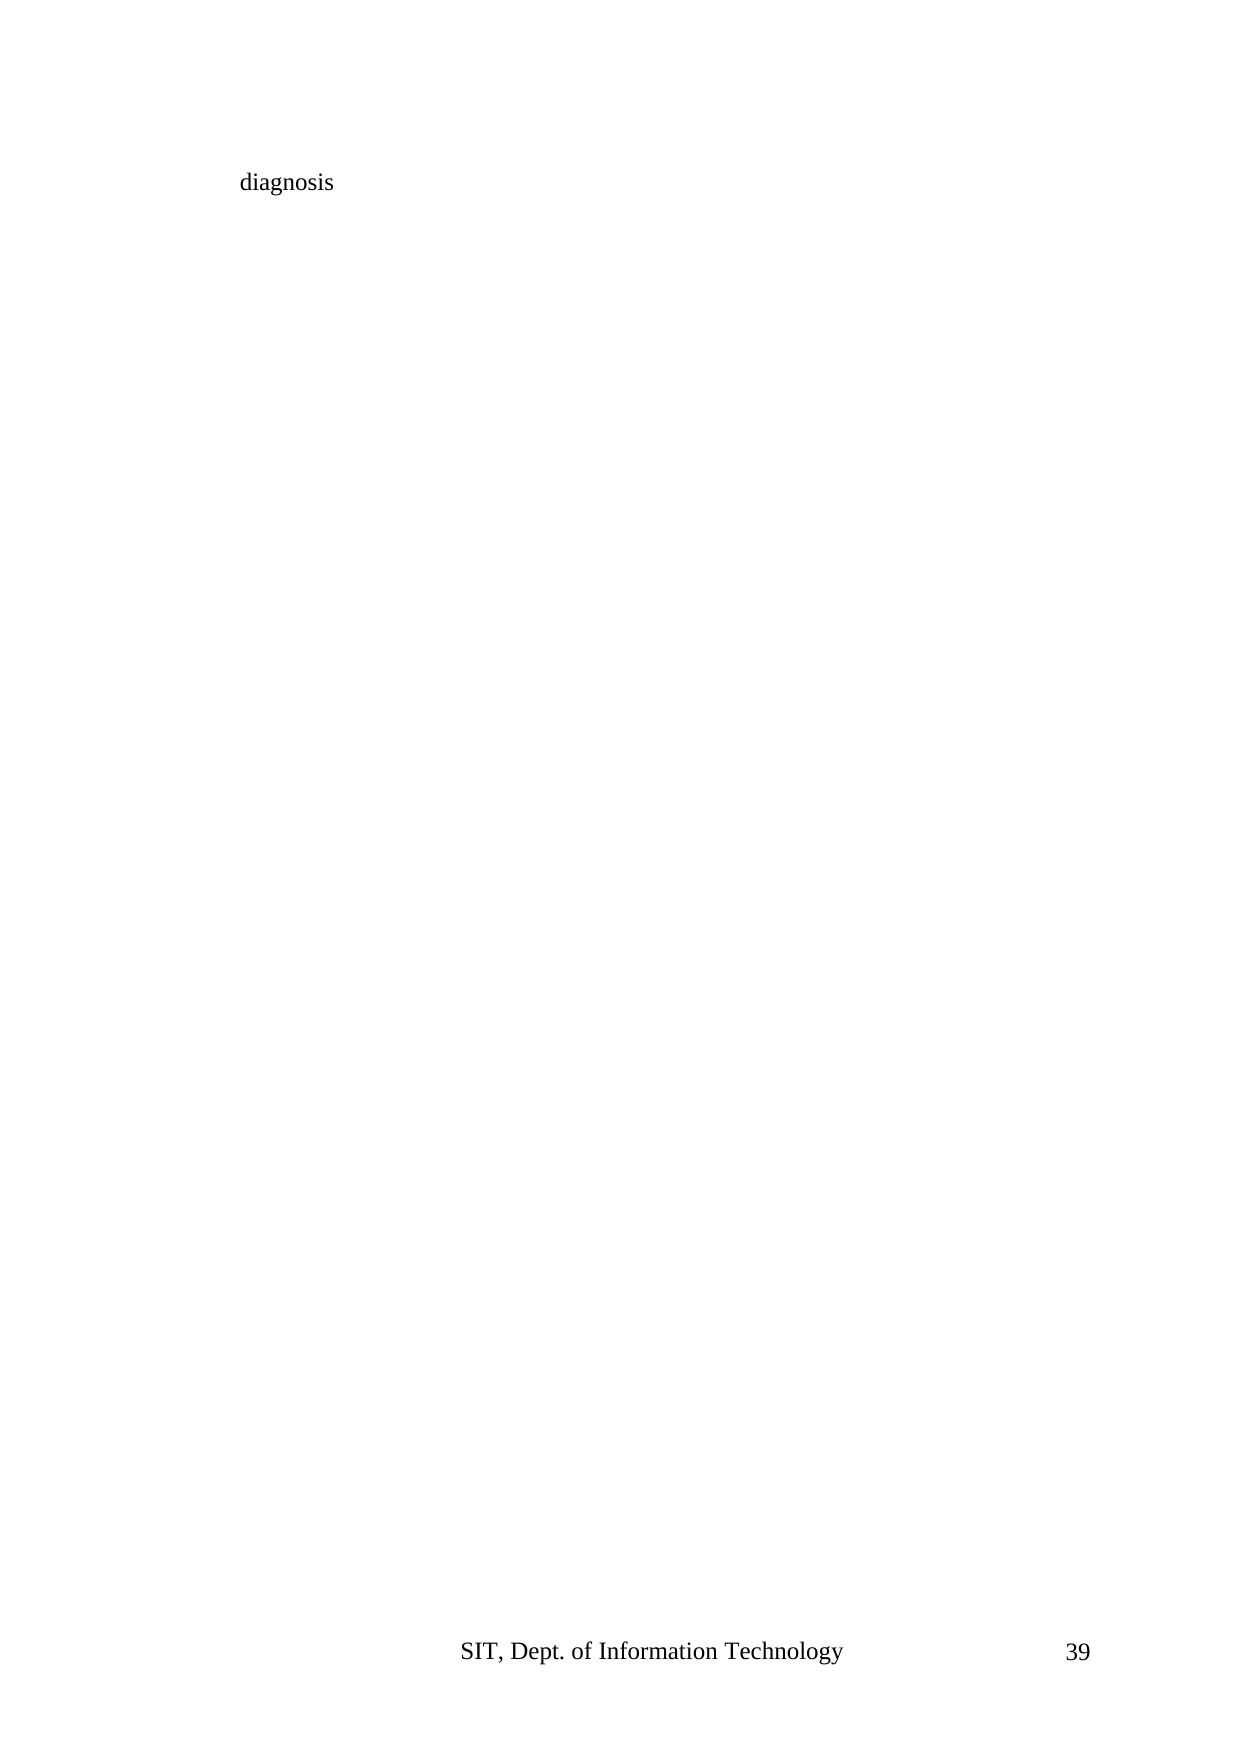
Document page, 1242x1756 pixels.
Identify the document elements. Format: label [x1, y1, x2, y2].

list [202, 167, 1092, 195]
